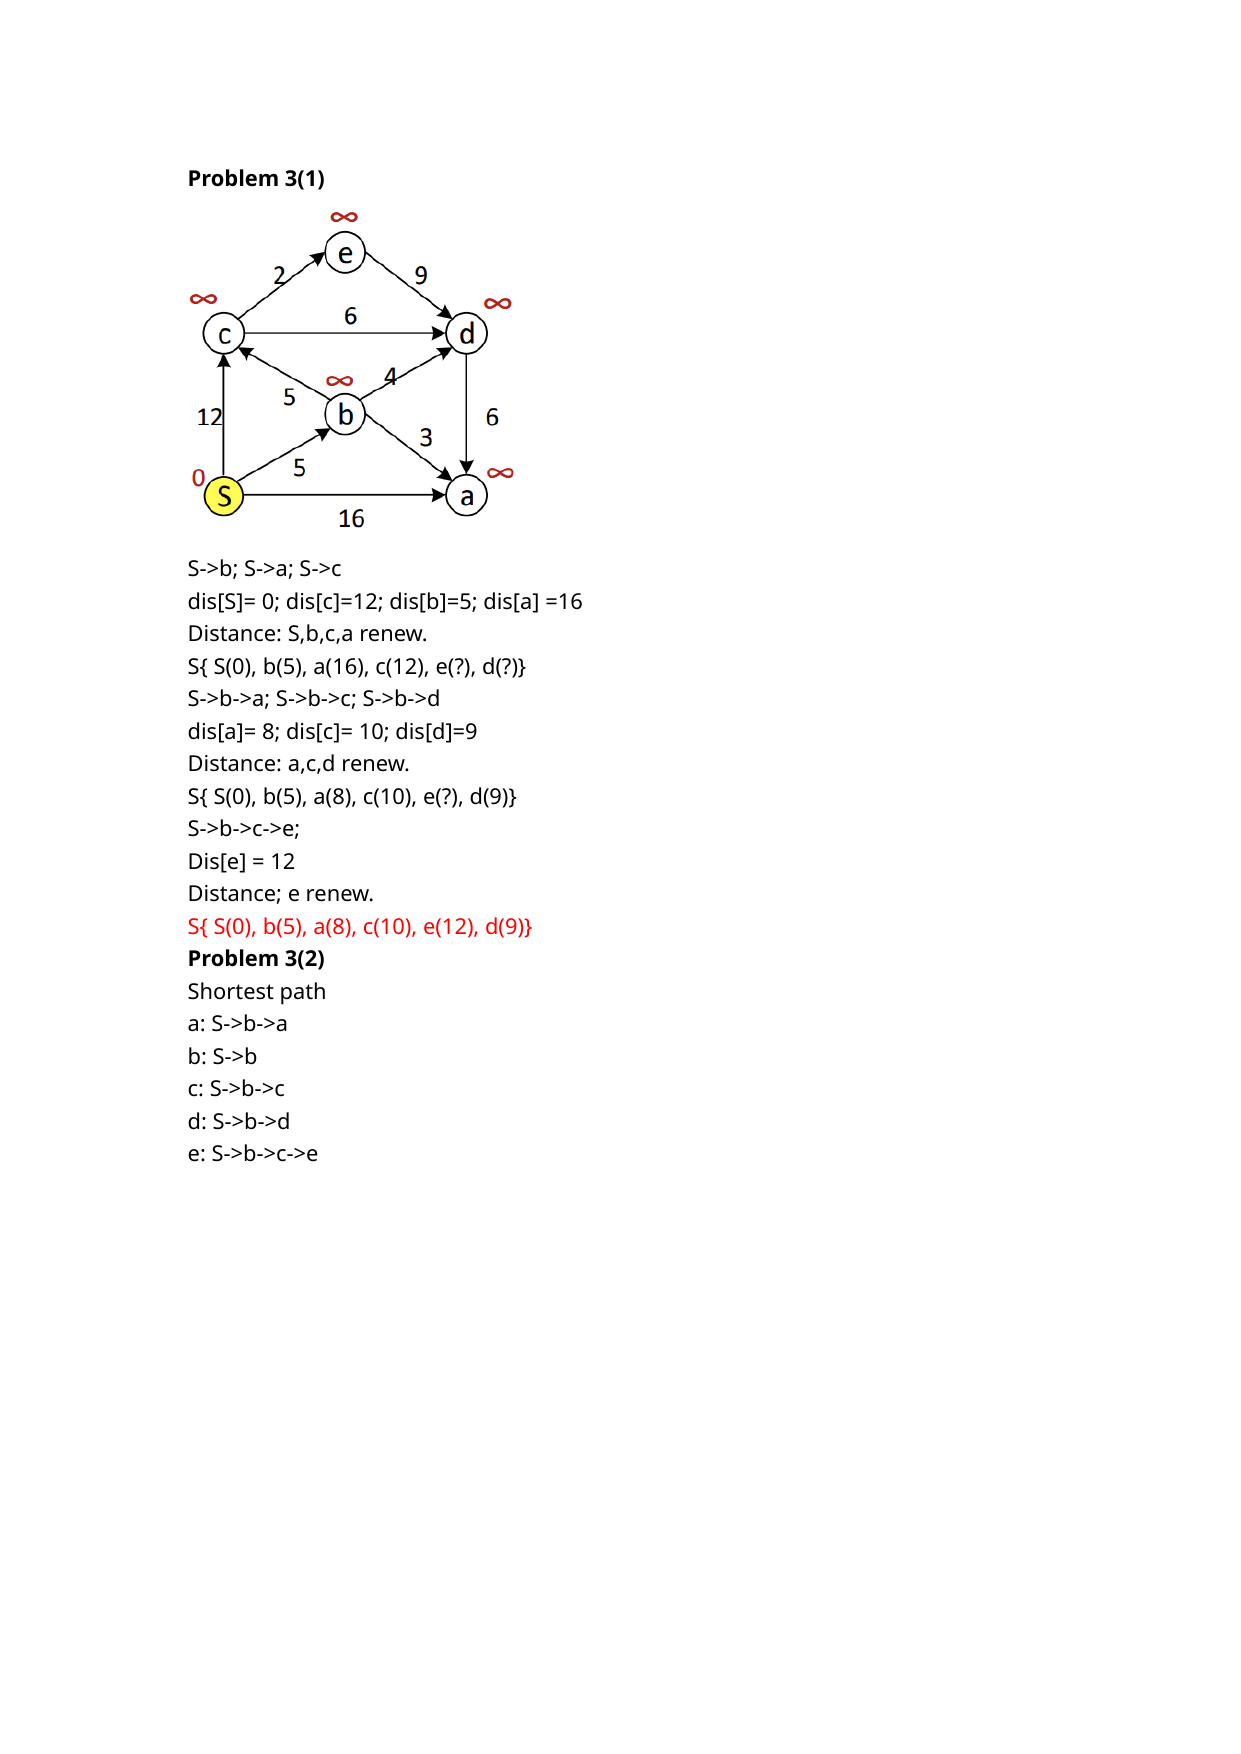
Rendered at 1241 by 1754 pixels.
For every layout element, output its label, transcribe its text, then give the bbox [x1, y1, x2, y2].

text Shortest path [187, 974, 1053, 1007]
text a: S->b->a [187, 1007, 1053, 1039]
text Problem 3(2) [187, 942, 1053, 974]
text dis[S]= 0; dis[c]=12; dis[b]=5; dis[a] =16 [187, 584, 1053, 617]
picture [187, 194, 524, 551]
text c: S->b->c [187, 1072, 1053, 1104]
text b: S->b [187, 1039, 1053, 1072]
text Dis[e] = 12 [187, 844, 1053, 877]
text S->b->c->e; [187, 812, 1053, 844]
text Distance: a,c,d renew. [187, 747, 1053, 779]
text S{ S(0), b(5), a(16), c(12), e(?), d(?)} [187, 649, 1053, 682]
text d: S->b->d [187, 1104, 1053, 1137]
text Distance: S,b,c,a renew. [187, 617, 1053, 649]
text e: S->b->c->e [187, 1137, 1053, 1169]
text Distance; e renew. [187, 877, 1053, 909]
text dis[a]= 8; dis[c]= 10; dis[d]=9 [187, 714, 1053, 747]
text S{ S(0), b(5), a(8), c(10), e(?), d(9)} [187, 779, 1053, 812]
text S->b->a; S->b->c; S->b->d [187, 682, 1053, 714]
text Problem 3(1) [187, 162, 1053, 194]
text S->b; S->a; S->c [187, 552, 1053, 584]
text S{ S(0), b(5), a(8), c(10), e(12), d(9)} [187, 909, 1053, 942]
